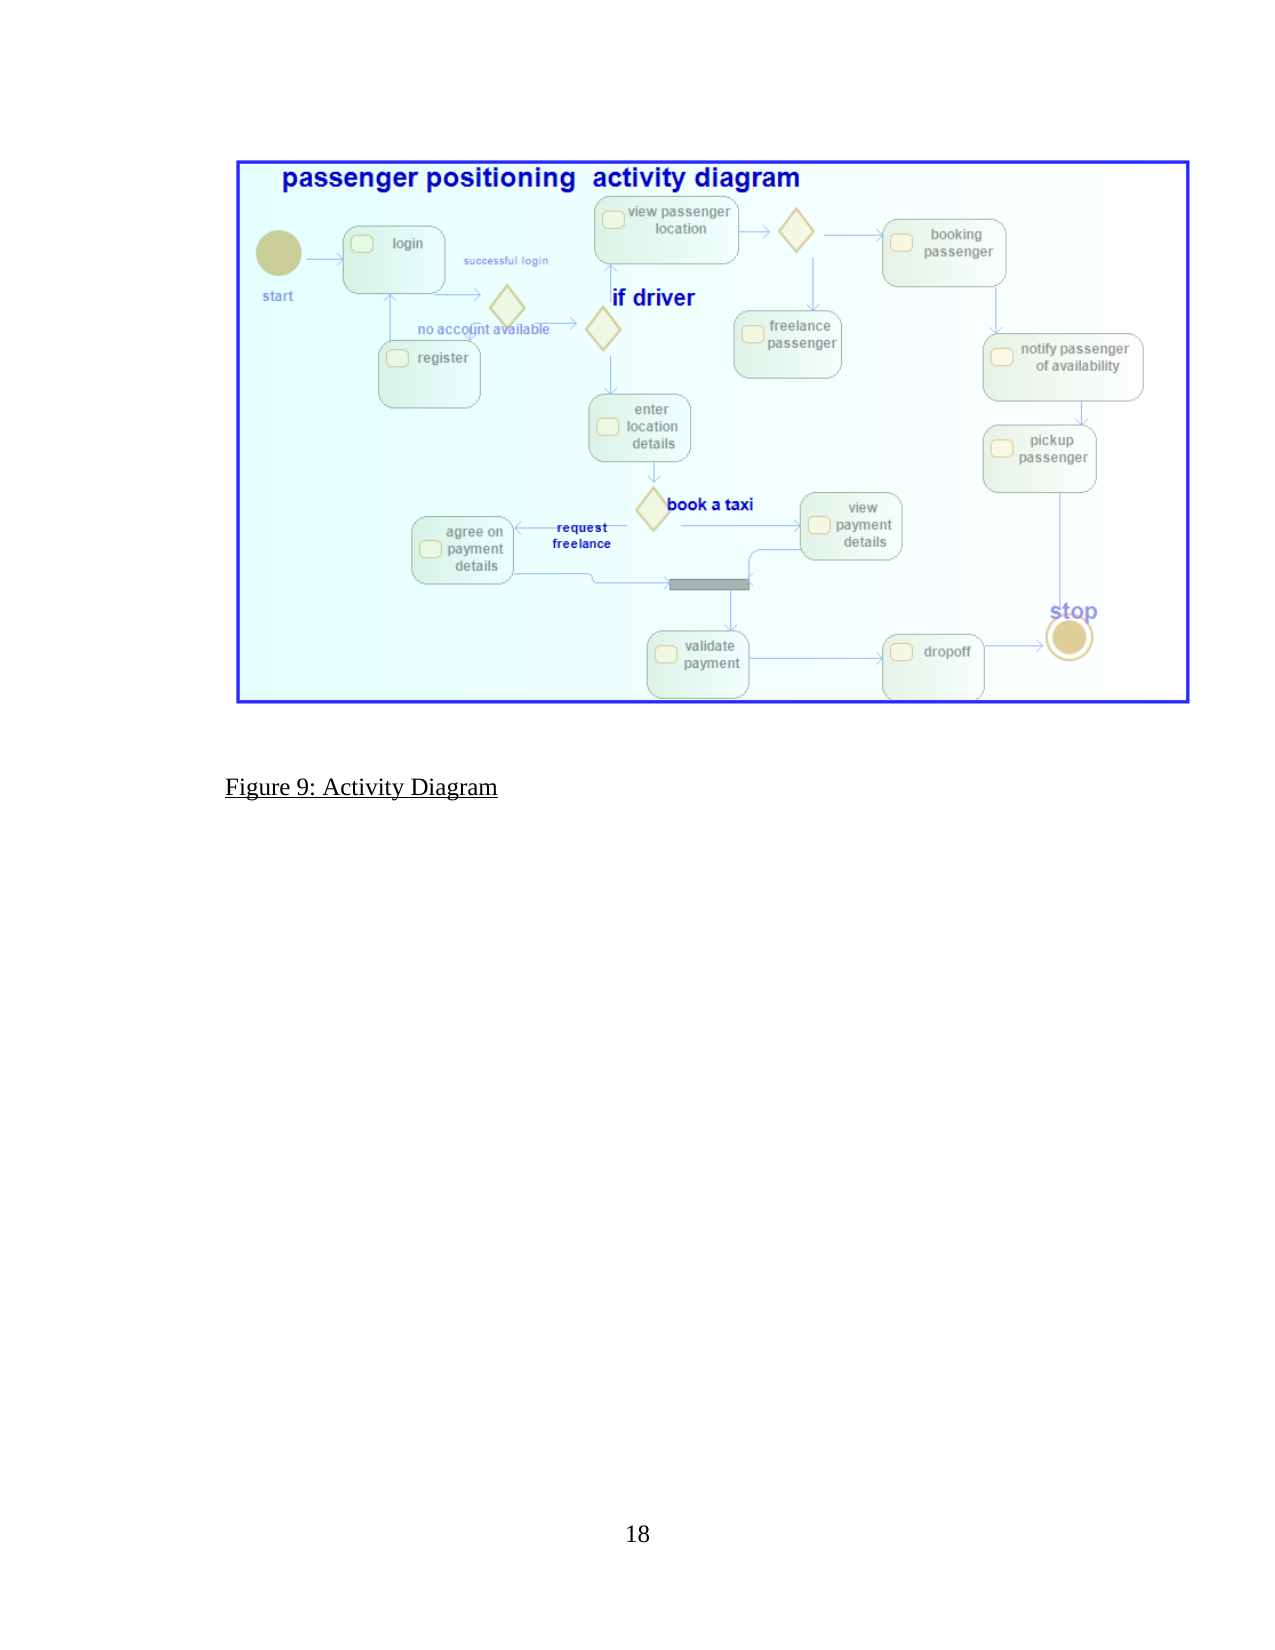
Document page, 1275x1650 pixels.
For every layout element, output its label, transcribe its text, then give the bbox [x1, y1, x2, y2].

picture [225, 150, 1200, 715]
text Figure 9: Activity Diagram [150, 772, 1125, 801]
